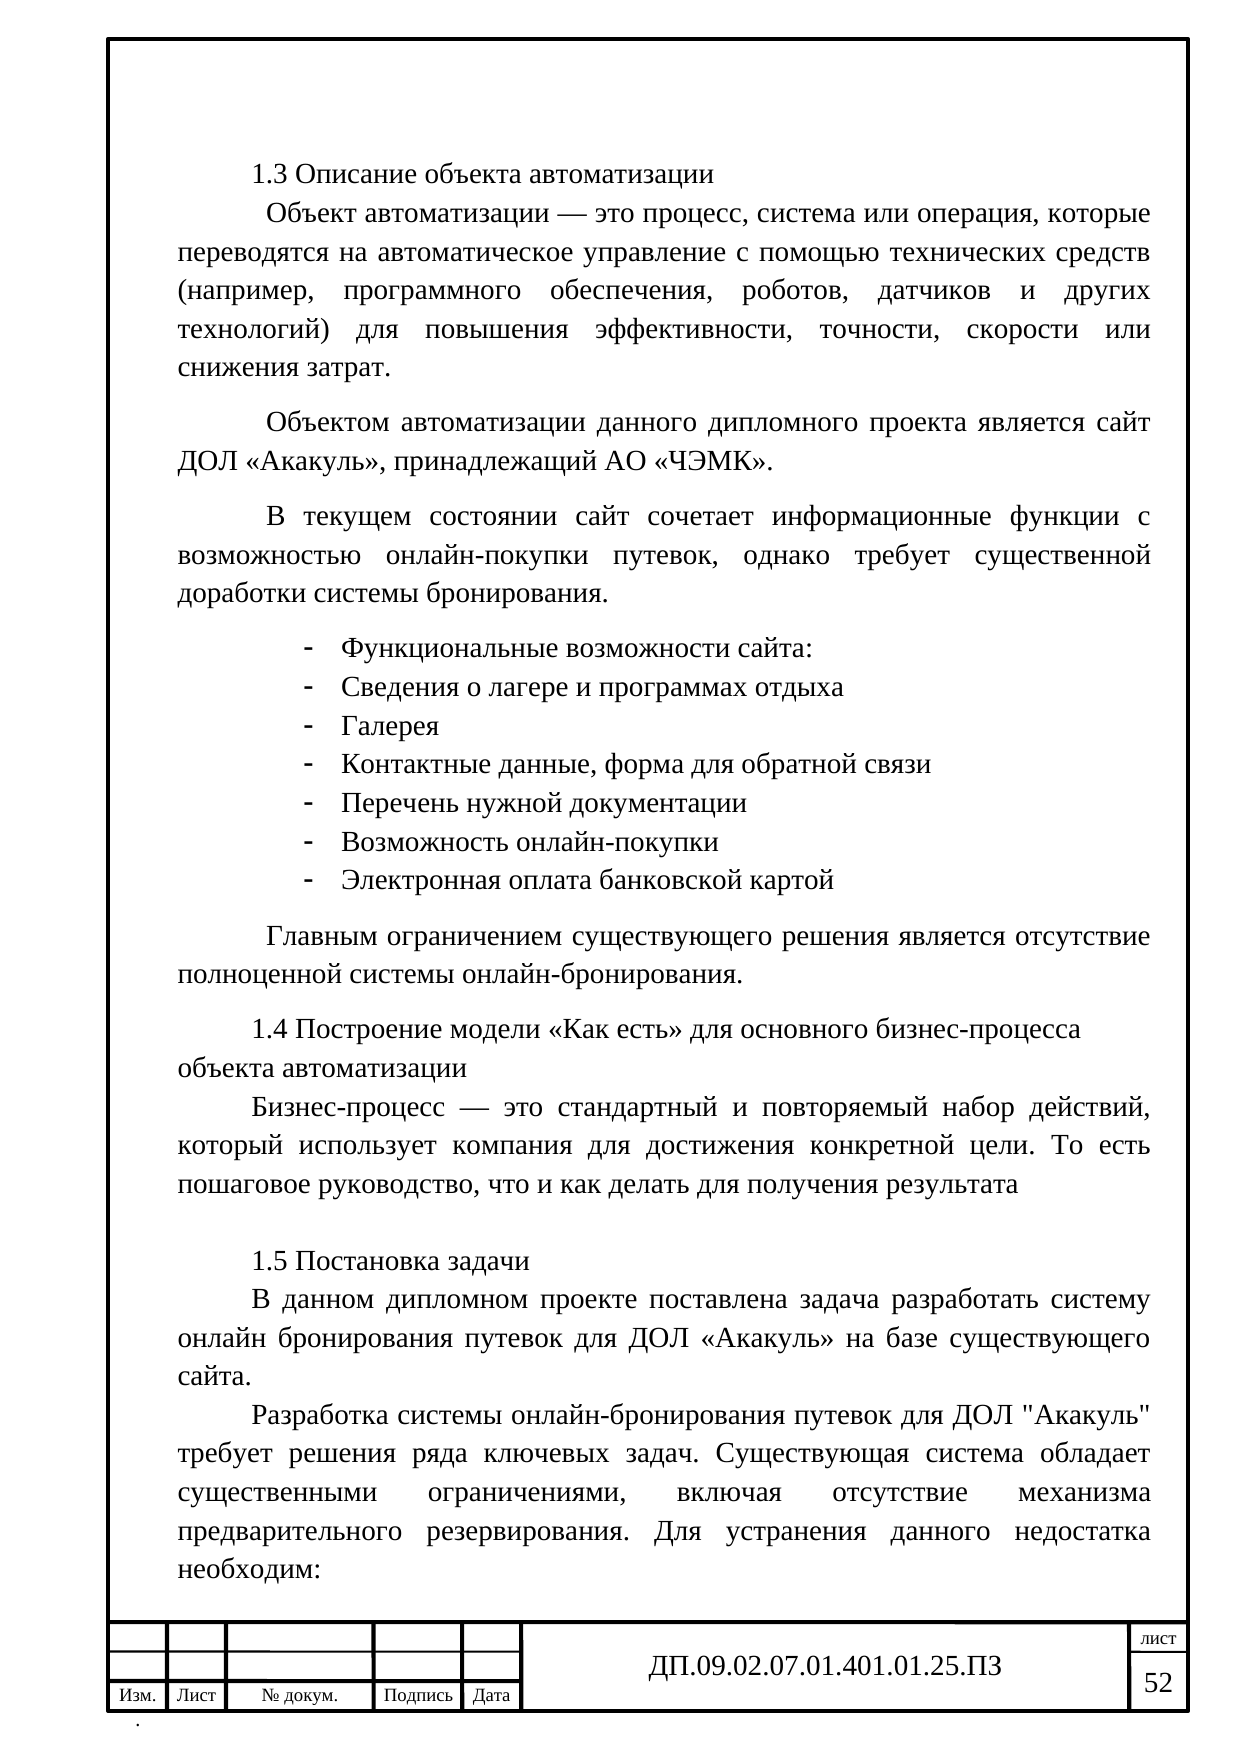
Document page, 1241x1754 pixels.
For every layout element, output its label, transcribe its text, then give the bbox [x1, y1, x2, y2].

text Объектом автоматизации данного дипломного проекта является сайт ДОЛ «Акакуль», принадлежащий АО «ЧЭМК». [177, 404, 1152, 477]
subtitle 1.4 Построение модели «Как есть» для основного бизнес-процесса объекта автоматизации [177, 1012, 1152, 1084]
text Бизнес-процесс — это стандартный и повторяемый набор действий, который использует компания для достижения конкретной цели. То есть пошаговое руководство, что и как делать для получения результата [177, 1089, 1152, 1199]
list Перечень нужной документации [303, 785, 1152, 819]
text В данном дипломном проекте поставлена задача разработать систему онлайн бронирования путевок для ДОЛ «Акакуль» на базе существующего сайта. [177, 1281, 1152, 1392]
text Объект автоматизации — это процесс, система или операция, которые переводятся на автоматическое управление с помощью технических средств (например, программного обеспечения, роботов, датчиков и других технологий) для повышения эффективности, точности, скорости или снижения затрат. [177, 195, 1152, 383]
subtitle 1.3 Описание объекта автоматизации [177, 157, 1152, 190]
list Возможность онлайн-покупки [303, 824, 1152, 857]
text Главным ограничением существующего решения является отсутствие полноценной системы онлайн-бронирования. [177, 918, 1152, 990]
list Функциональные возможности сайта: [303, 631, 1152, 664]
list Сведения о лагере и программах отдыха [303, 669, 1152, 703]
list Контактные данные, форма для обратной связи [303, 747, 1152, 780]
subtitle 1.5 Постановка задачи [177, 1243, 1152, 1276]
text Разработка системы онлайн-бронирования путевок для ДОЛ "Акакуль" требует решения ряда ключевых задач. Существующая система обладает существенными ограничениями, включая отсутствие механизма предварительного резервирования. Для устранения данного недостатка необходим: [177, 1397, 1152, 1585]
list Электронная оплата банковской картой [303, 862, 1152, 896]
list Галерея [303, 708, 1152, 742]
text В текущем состоянии сайт сочетает информационные функции с возможностью онлайн-покупки путевок, однако требует существенной доработки системы бронирования. [177, 498, 1152, 609]
